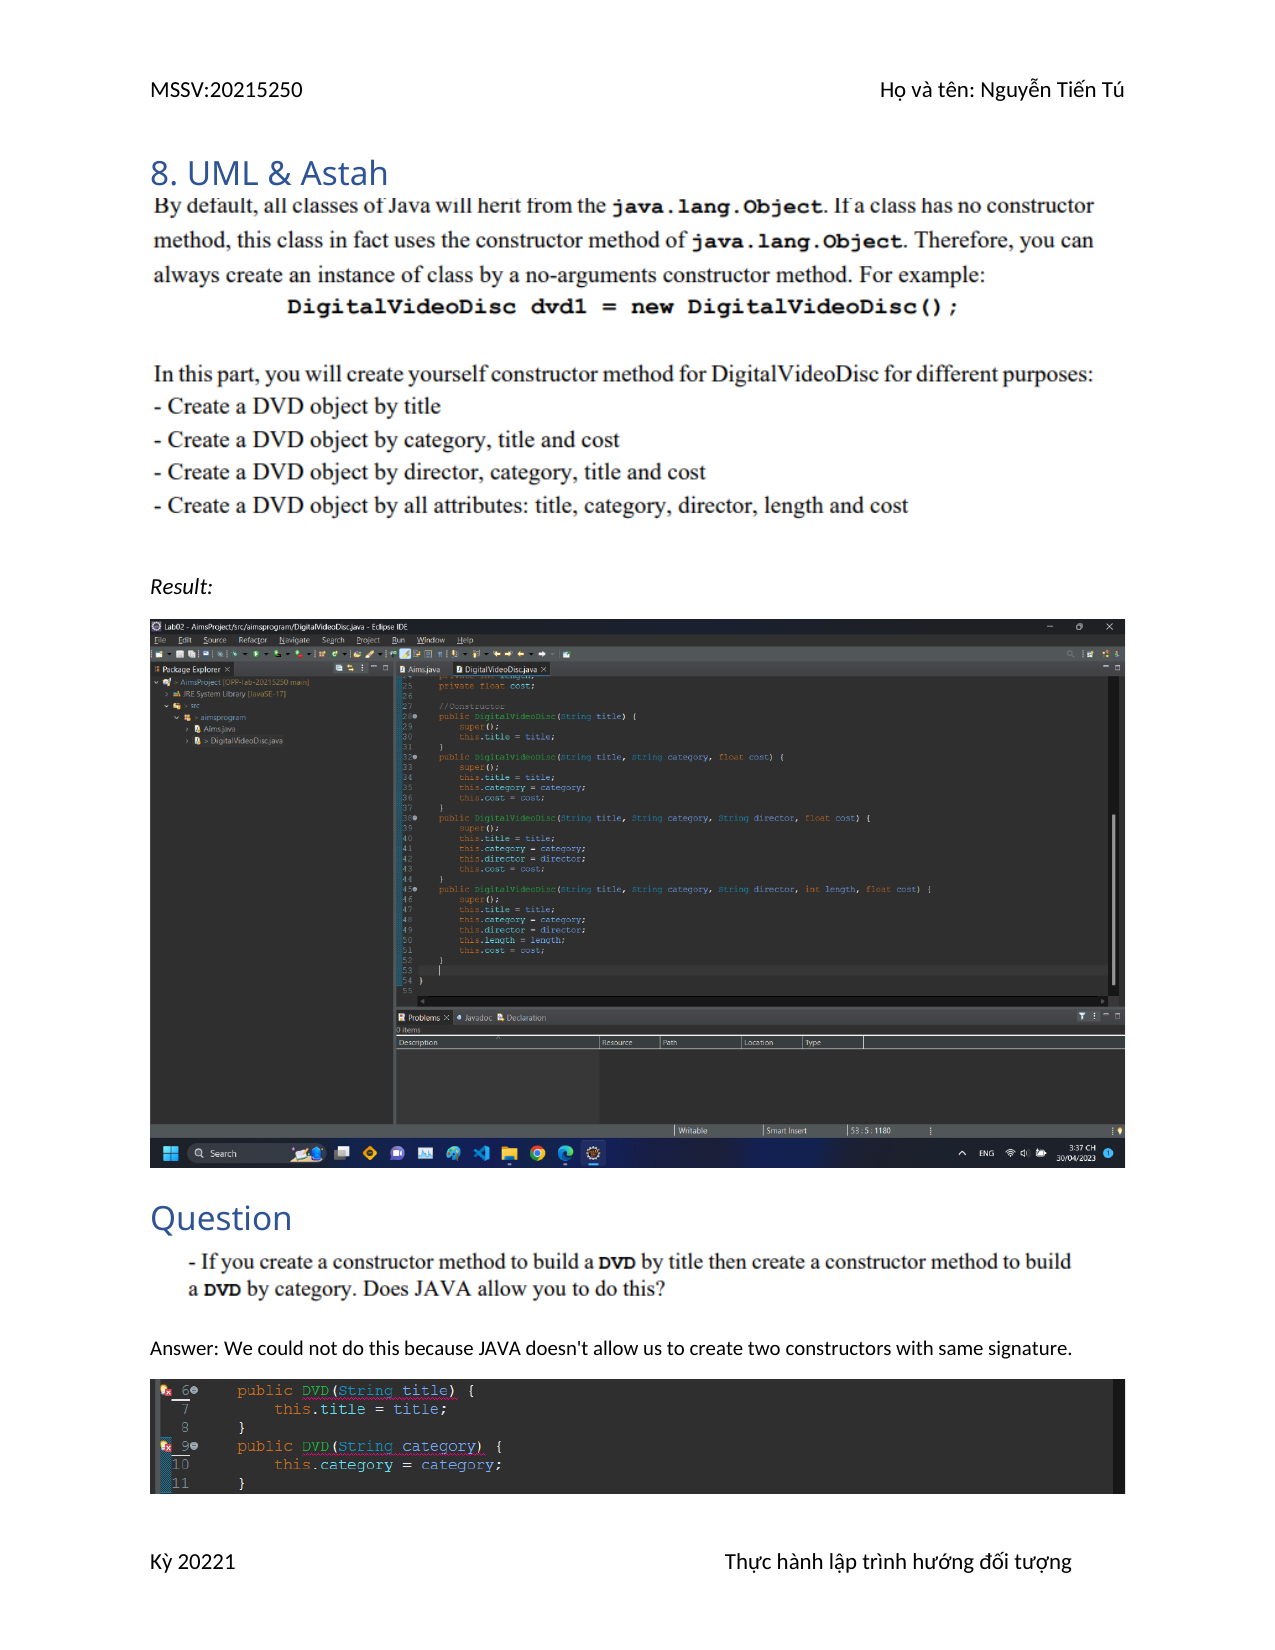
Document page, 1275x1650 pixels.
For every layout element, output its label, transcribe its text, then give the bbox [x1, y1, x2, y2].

picture [150, 1379, 1125, 1494]
picture [150, 198, 1125, 554]
text Answer: We could not do this because JAVA doesn't allow us to create two constructors with same signature. [150, 1336, 1125, 1361]
subtitle Question [150, 1195, 1125, 1240]
picture [150, 619, 1125, 1168]
text Result: [150, 572, 1125, 601]
subtitle 8. UML & Astah [150, 150, 1125, 195]
picture [150, 1243, 1125, 1317]
